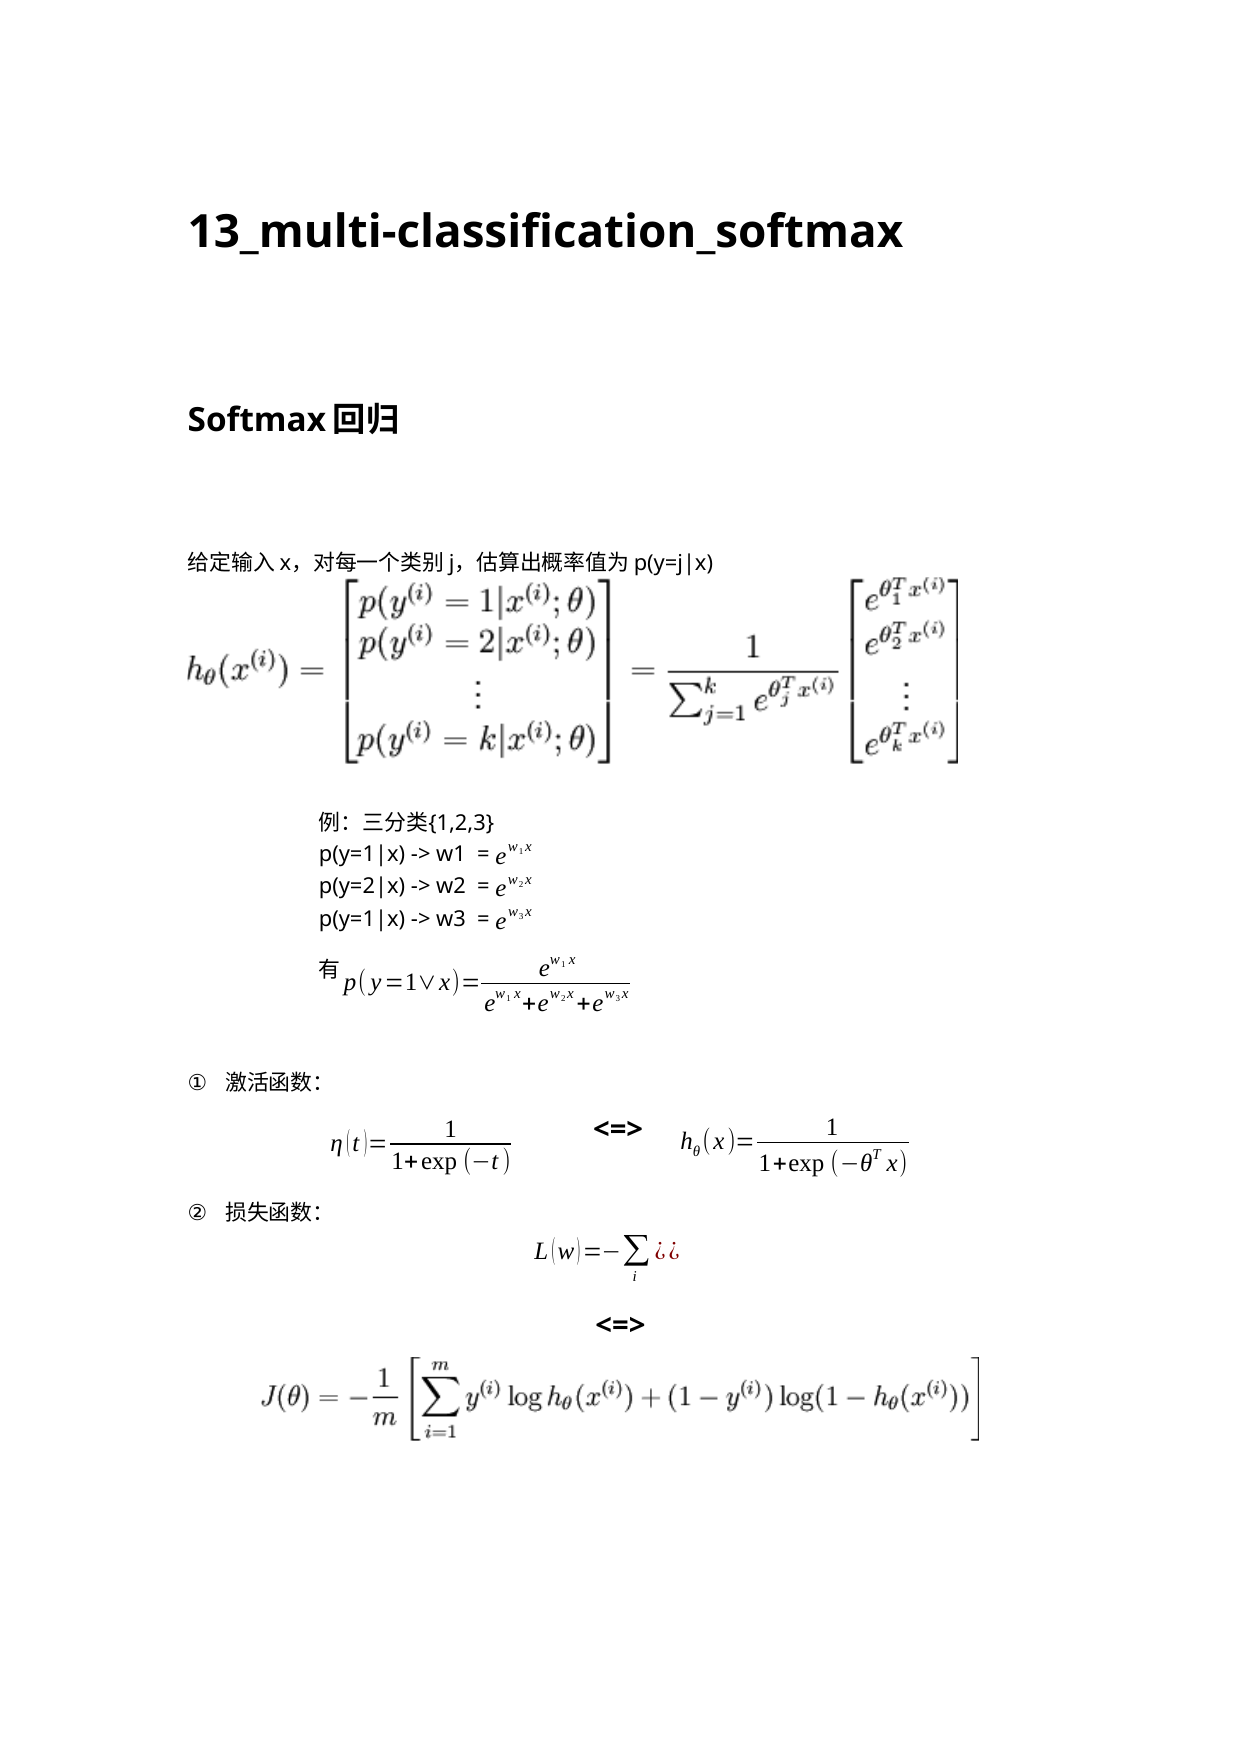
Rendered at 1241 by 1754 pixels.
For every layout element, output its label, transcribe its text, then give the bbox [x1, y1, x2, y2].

text p(y=1|x) -> w3 = [275, 902, 1053, 934]
text 有 [275, 934, 1053, 1032]
text <=> [187, 1097, 1053, 1194]
list 损失函数： [187, 1194, 1053, 1227]
text p(y=1|x) -> w1 = [275, 837, 1053, 869]
text <=> [187, 1292, 1053, 1357]
text p(y=2|x) -> w2 = [275, 869, 1053, 902]
list 激活函数： [187, 1064, 1053, 1097]
text 给定输入x，对每一个类别j，估算出概率值为p(y=j|x) [187, 544, 1053, 577]
text 例：三分类{1,2,3} [275, 804, 1053, 837]
subtitle Softmax回归 [187, 385, 1053, 450]
subtitle 13_multi-classification_softmax [187, 197, 1053, 262]
